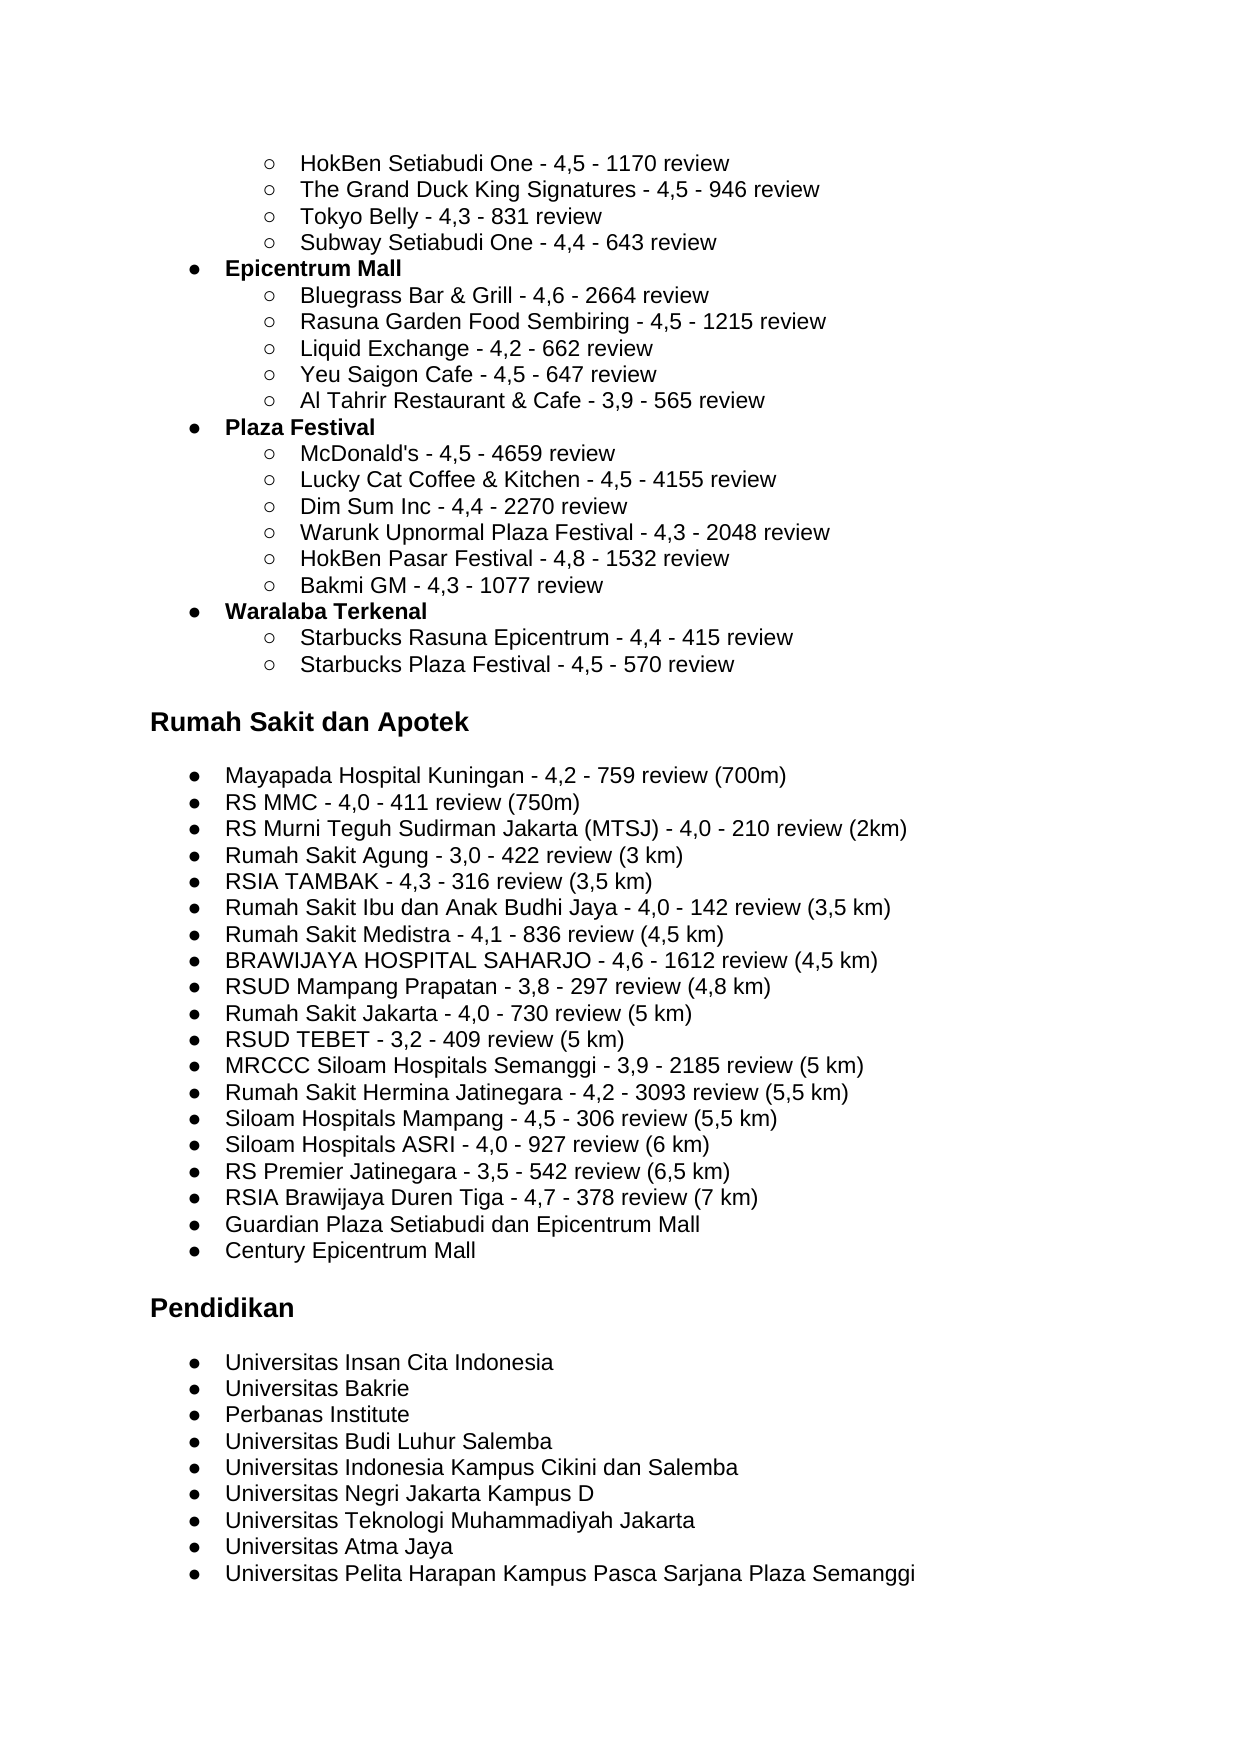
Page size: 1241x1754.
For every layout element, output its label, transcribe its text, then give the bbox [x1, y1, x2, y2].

list Bluegrass Bar & Grill - 4,6 - 2664 review [262, 282, 1090, 308]
list Lucky Cat Coffee & Kitchen - 4,5 - 4155 review [262, 466, 1090, 493]
list Universitas Budi Luhur Salemba [187, 1428, 1090, 1454]
list Plaza Festival [187, 413, 1090, 440]
list Guardian Plaza Setiabudi dan Epicentrum Mall [187, 1211, 1090, 1237]
list RSIA Brawijaya Duren Tiga - 4,7 - 378 review (7 km) [187, 1184, 1090, 1211]
list RS Premier Jatinegara - 3,5 - 542 review (6,5 km) [187, 1158, 1090, 1184]
list Rumah Sakit Medistra - 4,1 - 836 review (4,5 km) [187, 921, 1090, 947]
list Universitas Indonesia Kampus Cikini dan Salemba [187, 1454, 1090, 1480]
list Tokyo Belly - 4,3 - 831 review [262, 203, 1090, 229]
list Starbucks Plaza Festival - 4,5 - 570 review [262, 651, 1090, 677]
list Rumah Sakit Jakarta - 4,0 - 730 review (5 km) [187, 1000, 1090, 1026]
list BRAWIJAYA HOSPITAL SAHARJO - 4,6 - 1612 review (4,5 km) [187, 947, 1090, 973]
list Universitas Bakrie [187, 1375, 1090, 1401]
subtitle Rumah Sakit dan Apotek [150, 706, 1090, 737]
list Universitas Pelita Harapan Kampus Pasca Sarjana Plaza Semanggi [187, 1559, 1090, 1586]
list The Grand Duck King Signatures - 4,5 - 946 review [262, 176, 1090, 203]
list MRCCC Siloam Hospitals Semanggi - 3,9 - 2185 review (5 km) [187, 1052, 1090, 1079]
list Epicentrum Mall [187, 255, 1090, 282]
list Liquid Exchange - 4,2 - 662 review [262, 334, 1090, 361]
list McDonald's - 4,5 - 4659 review [262, 440, 1090, 466]
list Rasuna Garden Food Sembiring - 4,5 - 1215 review [262, 308, 1090, 334]
list Bakmi GM - 4,3 - 1077 review [262, 572, 1090, 598]
list Al Tahrir Restaurant & Cafe - 3,9 - 565 review [262, 387, 1090, 413]
list Dim Sum Inc - 4,4 - 2270 review [262, 493, 1090, 519]
list HokBen Setiabudi One - 4,5 - 1170 review [262, 150, 1090, 176]
list RS MMC - 4,0 - 411 review (750m) [187, 789, 1090, 815]
list Universitas Insan Cita Indonesia [187, 1349, 1090, 1375]
list Waralaba Terkenal [187, 598, 1090, 624]
subtitle Pendidikan [150, 1292, 1090, 1324]
list Universitas Atma Jaya [187, 1533, 1090, 1559]
list Rumah Sakit Agung - 3,0 - 422 review (3 km) [187, 842, 1090, 868]
list Mayapada Hospital Kuningan - 4,2 - 759 review (700m) [187, 762, 1090, 789]
list HokBen Pasar Festival - 4,8 - 1532 review [262, 545, 1090, 572]
list Yeu Saigon Cafe - 4,5 - 647 review [262, 361, 1090, 387]
list Universitas Negri Jakarta Kampus D [187, 1480, 1090, 1507]
list RSUD TEBET - 3,2 - 409 review (5 km) [187, 1026, 1090, 1052]
list Subway Setiabudi One - 4,4 - 643 review [262, 229, 1090, 255]
list Perbanas Institute [187, 1401, 1090, 1428]
list Rumah Sakit Ibu dan Anak Budhi Jaya - 4,0 - 142 review (3,5 km) [187, 894, 1090, 921]
list Warunk Upnormal Plaza Festival - 4,3 - 2048 review [262, 519, 1090, 545]
list Starbucks Rasuna Epicentrum - 4,4 - 415 review [262, 624, 1090, 651]
list RSUD Mampang Prapatan - 3,8 - 297 review (4,8 km) [187, 973, 1090, 1000]
list Siloam Hospitals ASRI - 4,0 - 927 review (6 km) [187, 1131, 1090, 1158]
list RSIA TAMBAK - 4,3 - 316 review (3,5 km) [187, 868, 1090, 894]
list Universitas Teknologi Muhammadiyah Jakarta [187, 1507, 1090, 1533]
list Siloam Hospitals Mampang - 4,5 - 306 review (5,5 km) [187, 1105, 1090, 1131]
list Century Epicentrum Mall [187, 1237, 1090, 1263]
list RS Murni Teguh Sudirman Jakarta (MTSJ) - 4,0 - 210 review (2km) [187, 815, 1090, 842]
list Rumah Sakit Hermina Jatinegara - 4,2 - 3093 review (5,5 km) [187, 1079, 1090, 1105]
